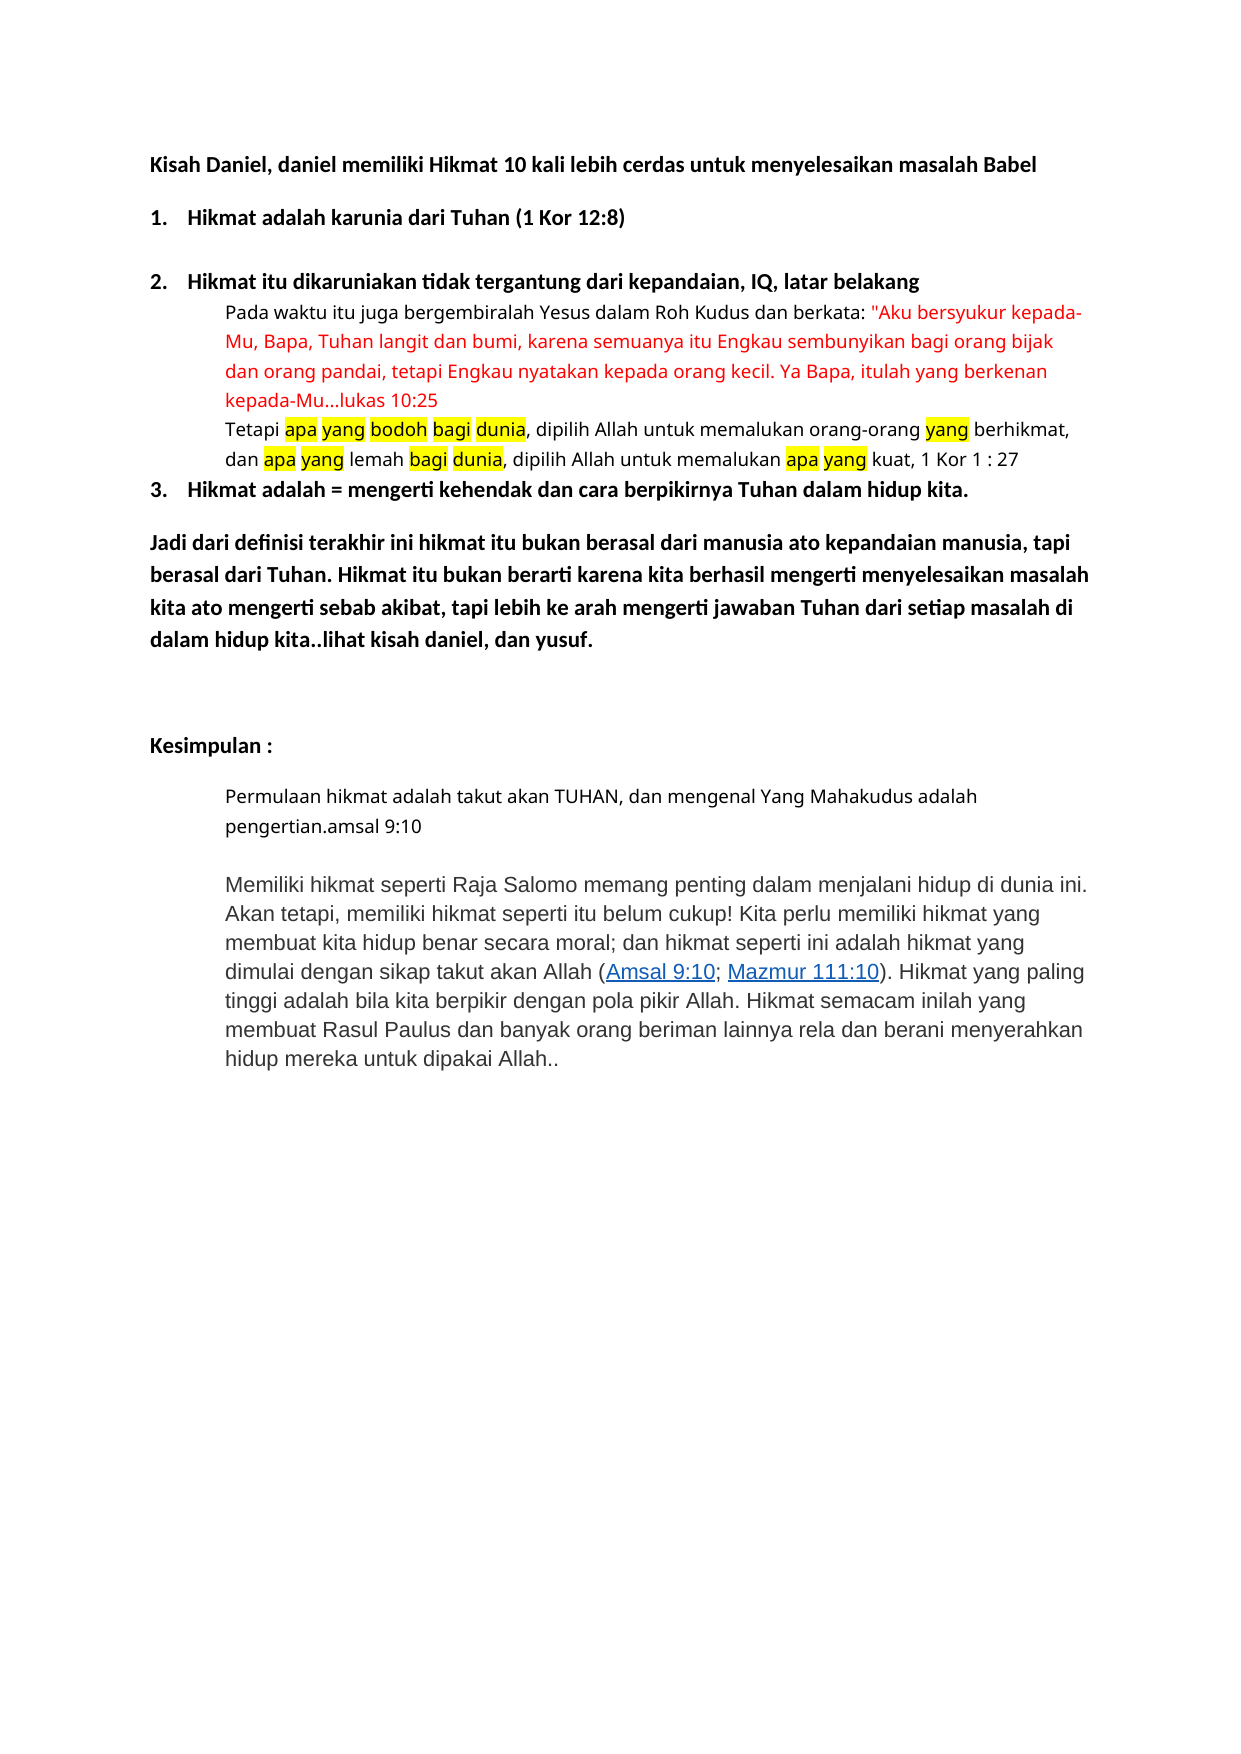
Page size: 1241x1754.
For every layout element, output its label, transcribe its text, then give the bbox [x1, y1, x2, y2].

list Hikmat adalah karunia dari Tuhan (1 Kor 12:8) [150, 203, 1090, 231]
list Hikmat itu dikaruniakan tidak tergantung dari kepandaian, IQ, latar belakang [150, 267, 1090, 295]
list Pada waktu itu juga bergembiralah Yesus dalam Roh Kudus dan berkata: "Aku bersyukur kepada-Mu, Bapa, Tuhan langit dan bumi, karena semuanya itu Engkau sembunyikan bagi orang bijak dan orang pandai, tetapi Engkau nyatakan kepada orang kecil. Ya Bapa, itulah yang berkenan kepada-Mu...lukas 10:25 [225, 299, 1090, 413]
list Memiliki hikmat seperti Raja Salomo memang penting dalam menjalani hidup di dunia ini. Akan tetapi, memiliki hikmat seperti itu belum cukup! Kita perlu memiliki hikmat yang membuat kita hidup benar secara moral; dan hikmat seperti ini adalah hikmat yang dimulai dengan sikap takut akan Allah (Amsal 9:10; Mazmur 111:10). Hikmat yang paling tinggi adalah bila kita berpikir dengan pola pikir Allah. Hikmat semacam inilah yang membuat Rasul Paulus dan banyak orang beriman lainnya rela dan berani menyerahkan hidup mereka untuk dipakai Allah.. [225, 872, 1090, 1071]
list Tetapi apa yang bodoh bagi dunia, dipilih Allah untuk memalukan orang-orang yang berhikmat, dan apa yang lemah bagi dunia, dipilih Allah untuk memalukan apa yang kuat, 1 Kor 1 : 27 [225, 417, 1090, 471]
text Kisah Daniel, daniel memiliki Hikmat 10 kali lebih cerdas untuk menyelesaikan masalah Babel [150, 150, 1090, 178]
list Hikmat adalah = mengerti kehendak dan cara berpikirnya Tuhan dalam hidup kita. [150, 475, 1090, 503]
list Permulaan hikmat adalah takut akan TUHAN, dan mengenal Yang Mahakudus adalah pengertian.amsal 9:10 [225, 784, 1090, 839]
text Jadi dari definisi terakhir ini hikmat itu bukan berasal dari manusia ato kepandaian manusia, tapi berasal dari Tuhan. Hikmat itu bukan berarti karena kita berhasil mengerti menyelesaikan masalah kita ato mengerti sebab akibat, tapi lebih ke arah mengerti jawaban Tuhan dari setiap masalah di dalam hidup kita..lihat kisah daniel, dan yusuf. [150, 528, 1090, 653]
text Kesimpulan : [150, 731, 1090, 759]
